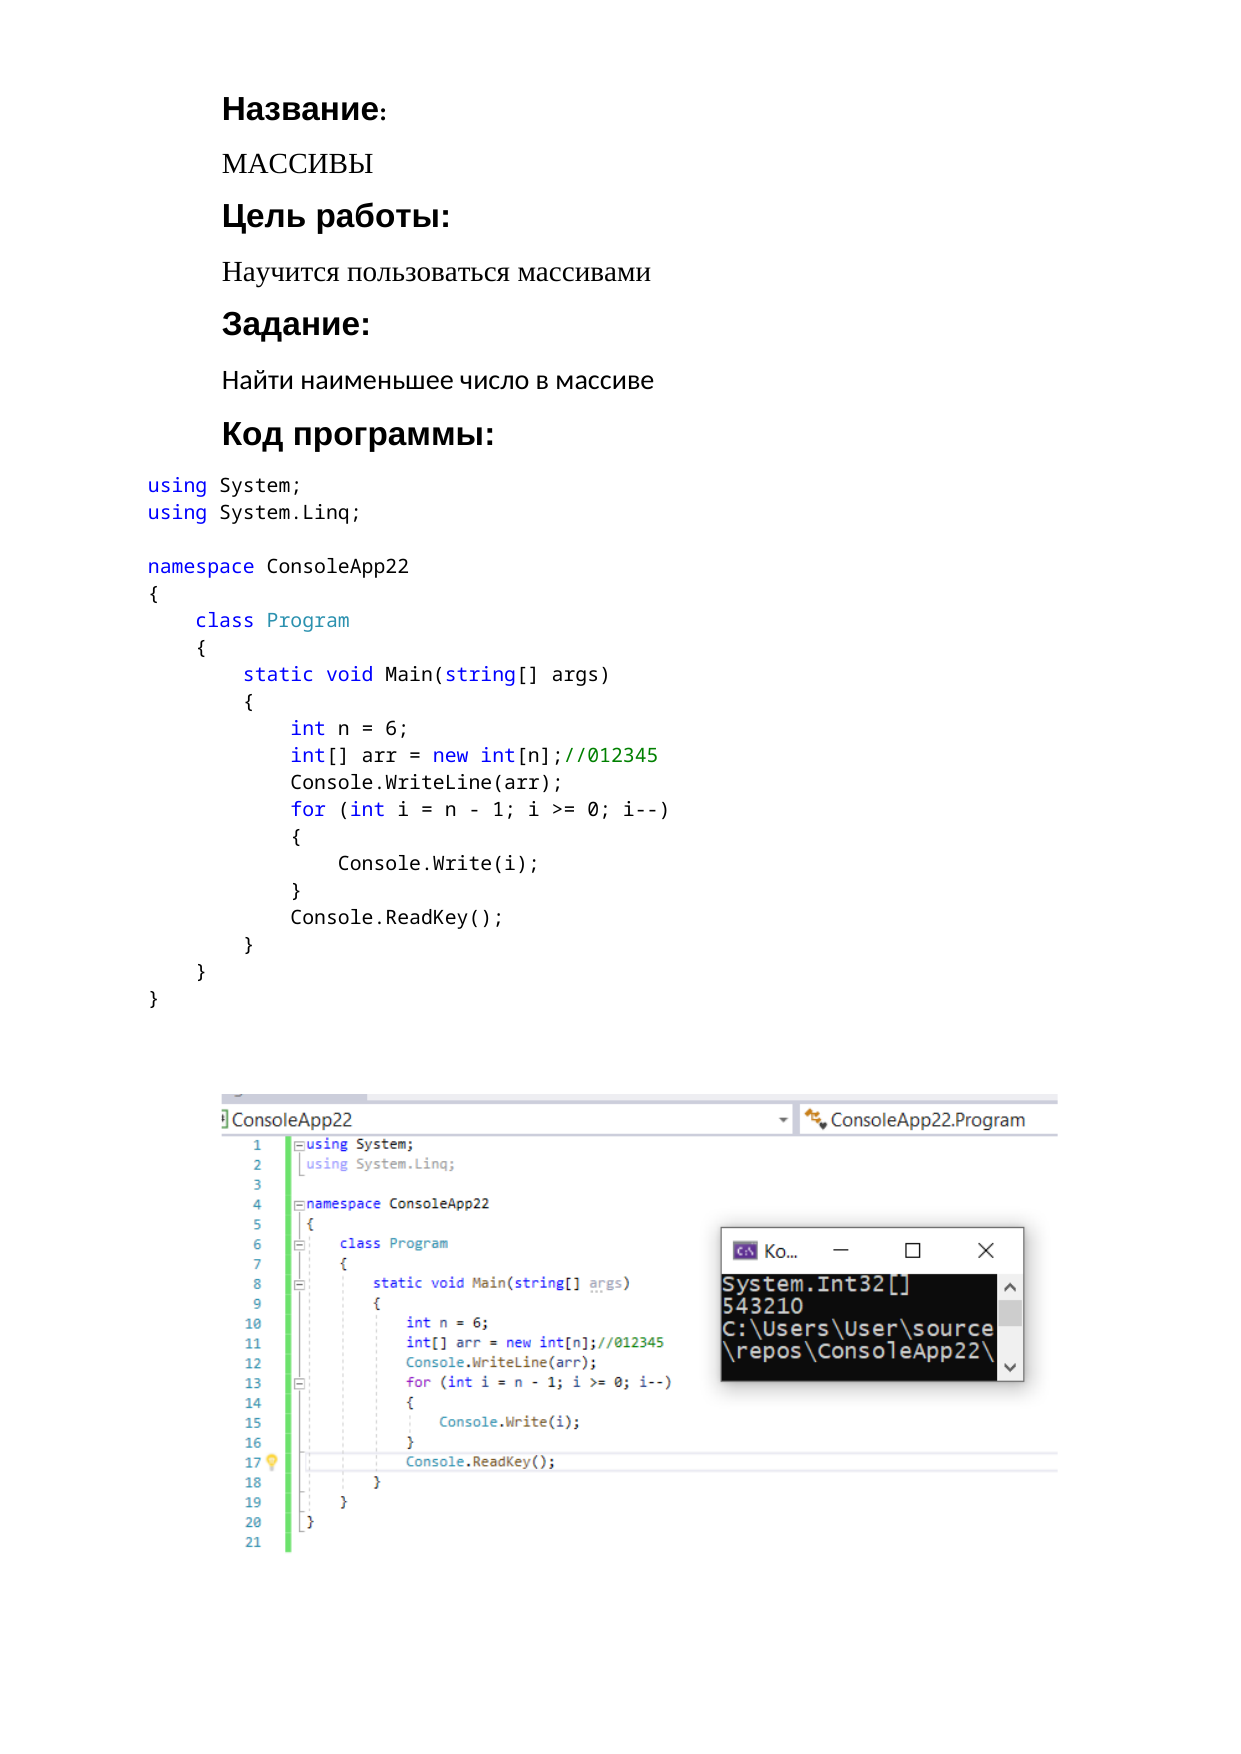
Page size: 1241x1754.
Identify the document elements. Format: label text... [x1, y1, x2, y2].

text Найти наименьшее число в массиве [148, 362, 1137, 396]
text { [148, 579, 1137, 606]
text МАССИВЫ [148, 146, 1137, 180]
text Console.ReadKey(); [148, 903, 1137, 930]
text Задание: [148, 304, 1137, 343]
text { [148, 633, 1137, 660]
picture [221, 1094, 1058, 1564]
text int n = 6; [148, 714, 1137, 741]
text Console.WriteLine(arr); [148, 768, 1137, 795]
text } [148, 876, 1137, 903]
text using System; [148, 471, 1137, 498]
text } [148, 984, 1137, 1011]
text { [148, 822, 1137, 849]
text namespace ConsoleApp22 [148, 552, 1137, 579]
text class Program [148, 606, 1137, 633]
text int[] arr = new int[n];//012345 [148, 741, 1137, 768]
text static void Main(string[] args) [148, 660, 1137, 687]
text Название: [148, 89, 1137, 127]
text Научится пользоваться массивами [148, 254, 1137, 288]
text Console.Write(i); [148, 849, 1137, 876]
text for (int i = n - 1; i >= 0; i--) [148, 795, 1137, 822]
text } [148, 930, 1137, 957]
text } [148, 957, 1137, 984]
text using System.Linq; [148, 498, 1137, 525]
text Код программы: [148, 414, 1137, 452]
text Цель работы: [148, 197, 1137, 235]
text { [148, 687, 1137, 714]
